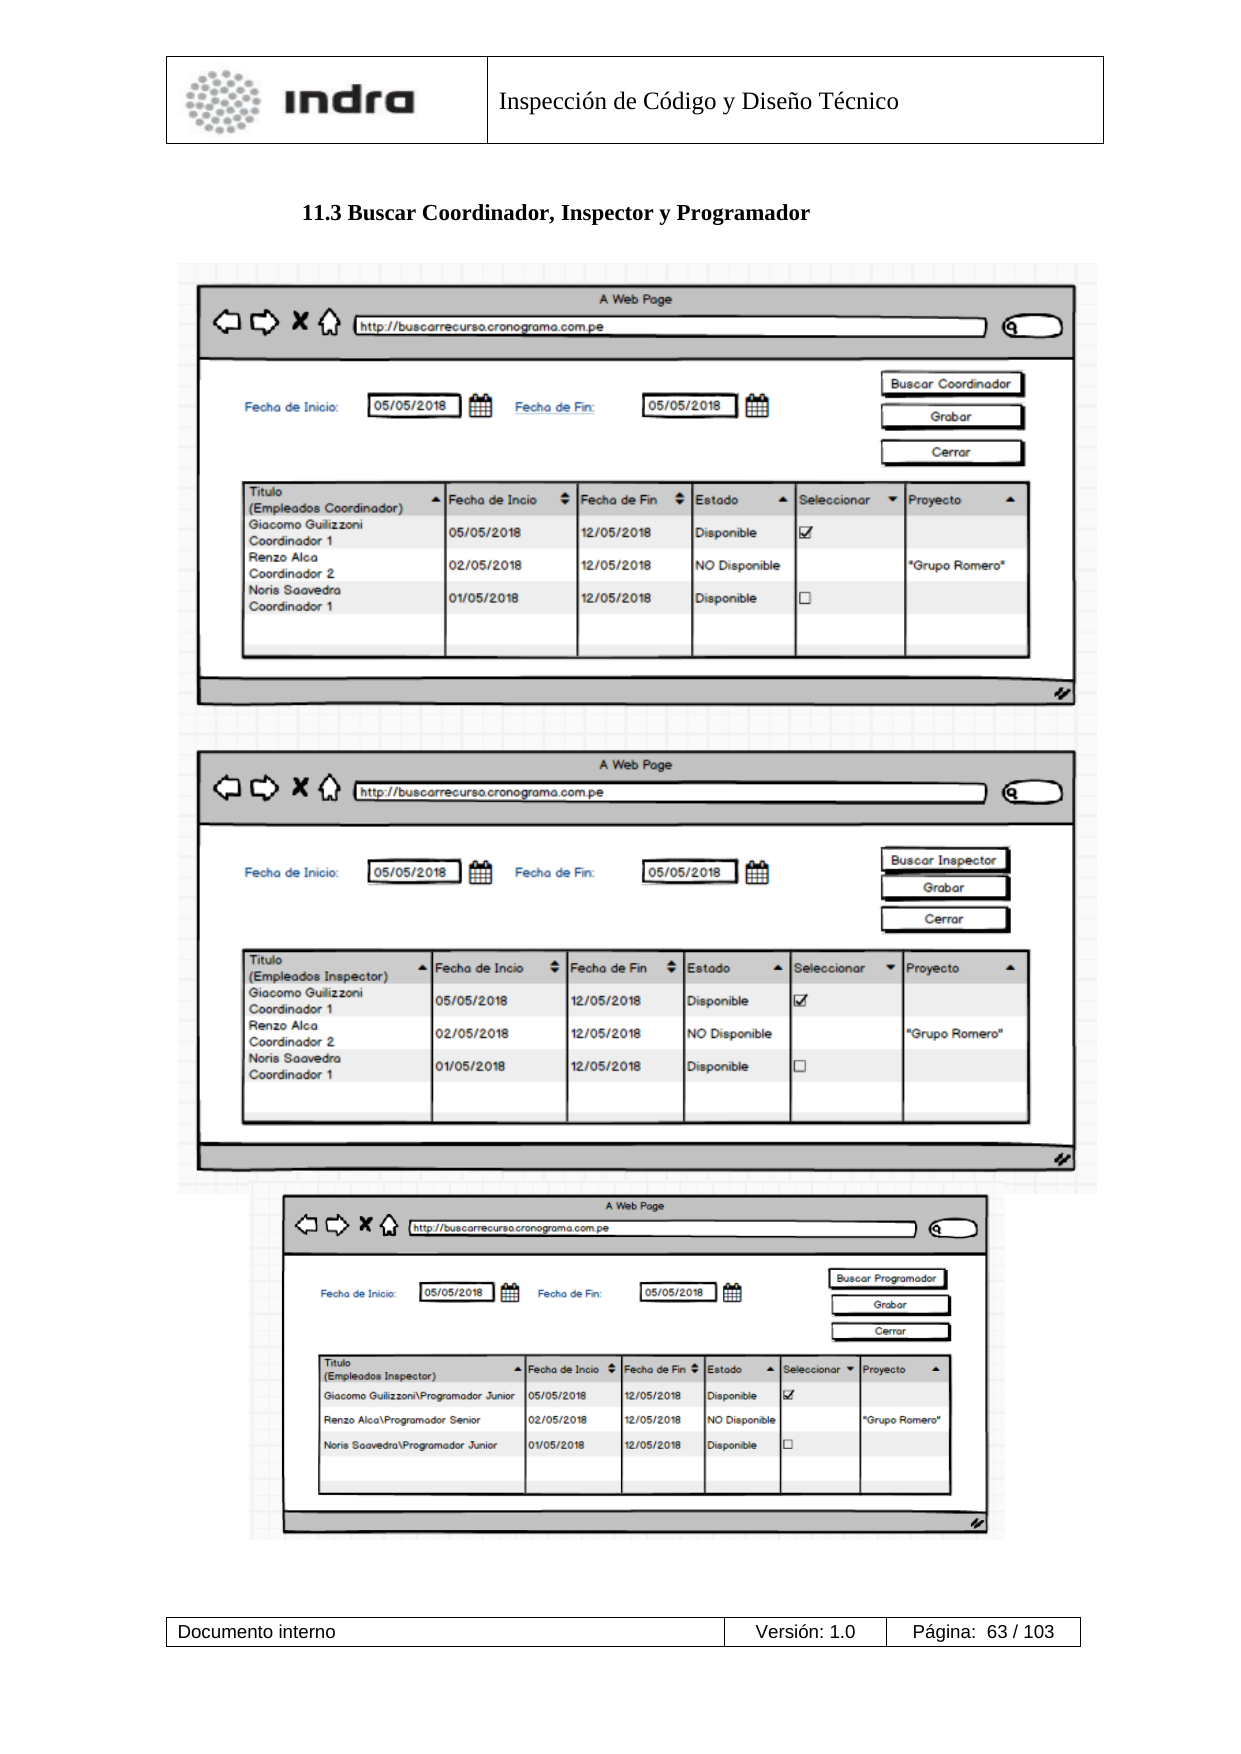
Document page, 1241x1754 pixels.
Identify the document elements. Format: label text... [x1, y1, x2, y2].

picture [178, 62, 425, 140]
text 11.3 Buscar Coordinador, Inspector y Programador [222, 199, 1093, 225]
picture [178, 263, 1097, 1540]
